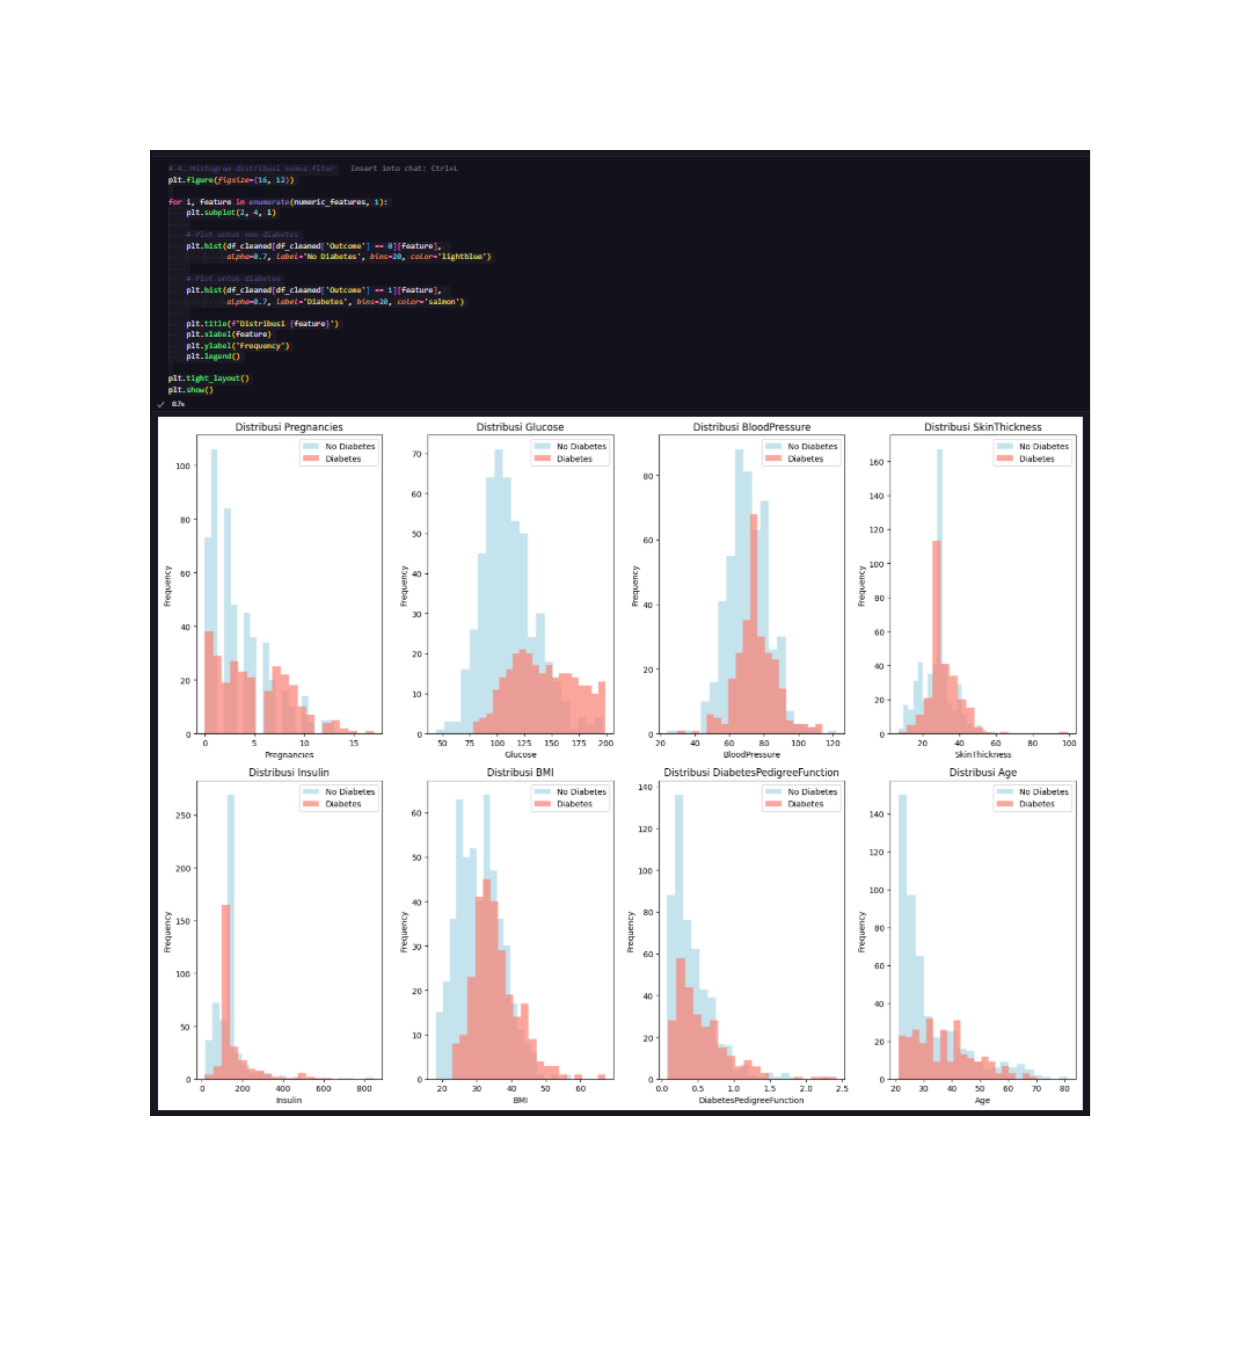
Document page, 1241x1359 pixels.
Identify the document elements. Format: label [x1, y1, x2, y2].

picture [150, 150, 1091, 1116]
